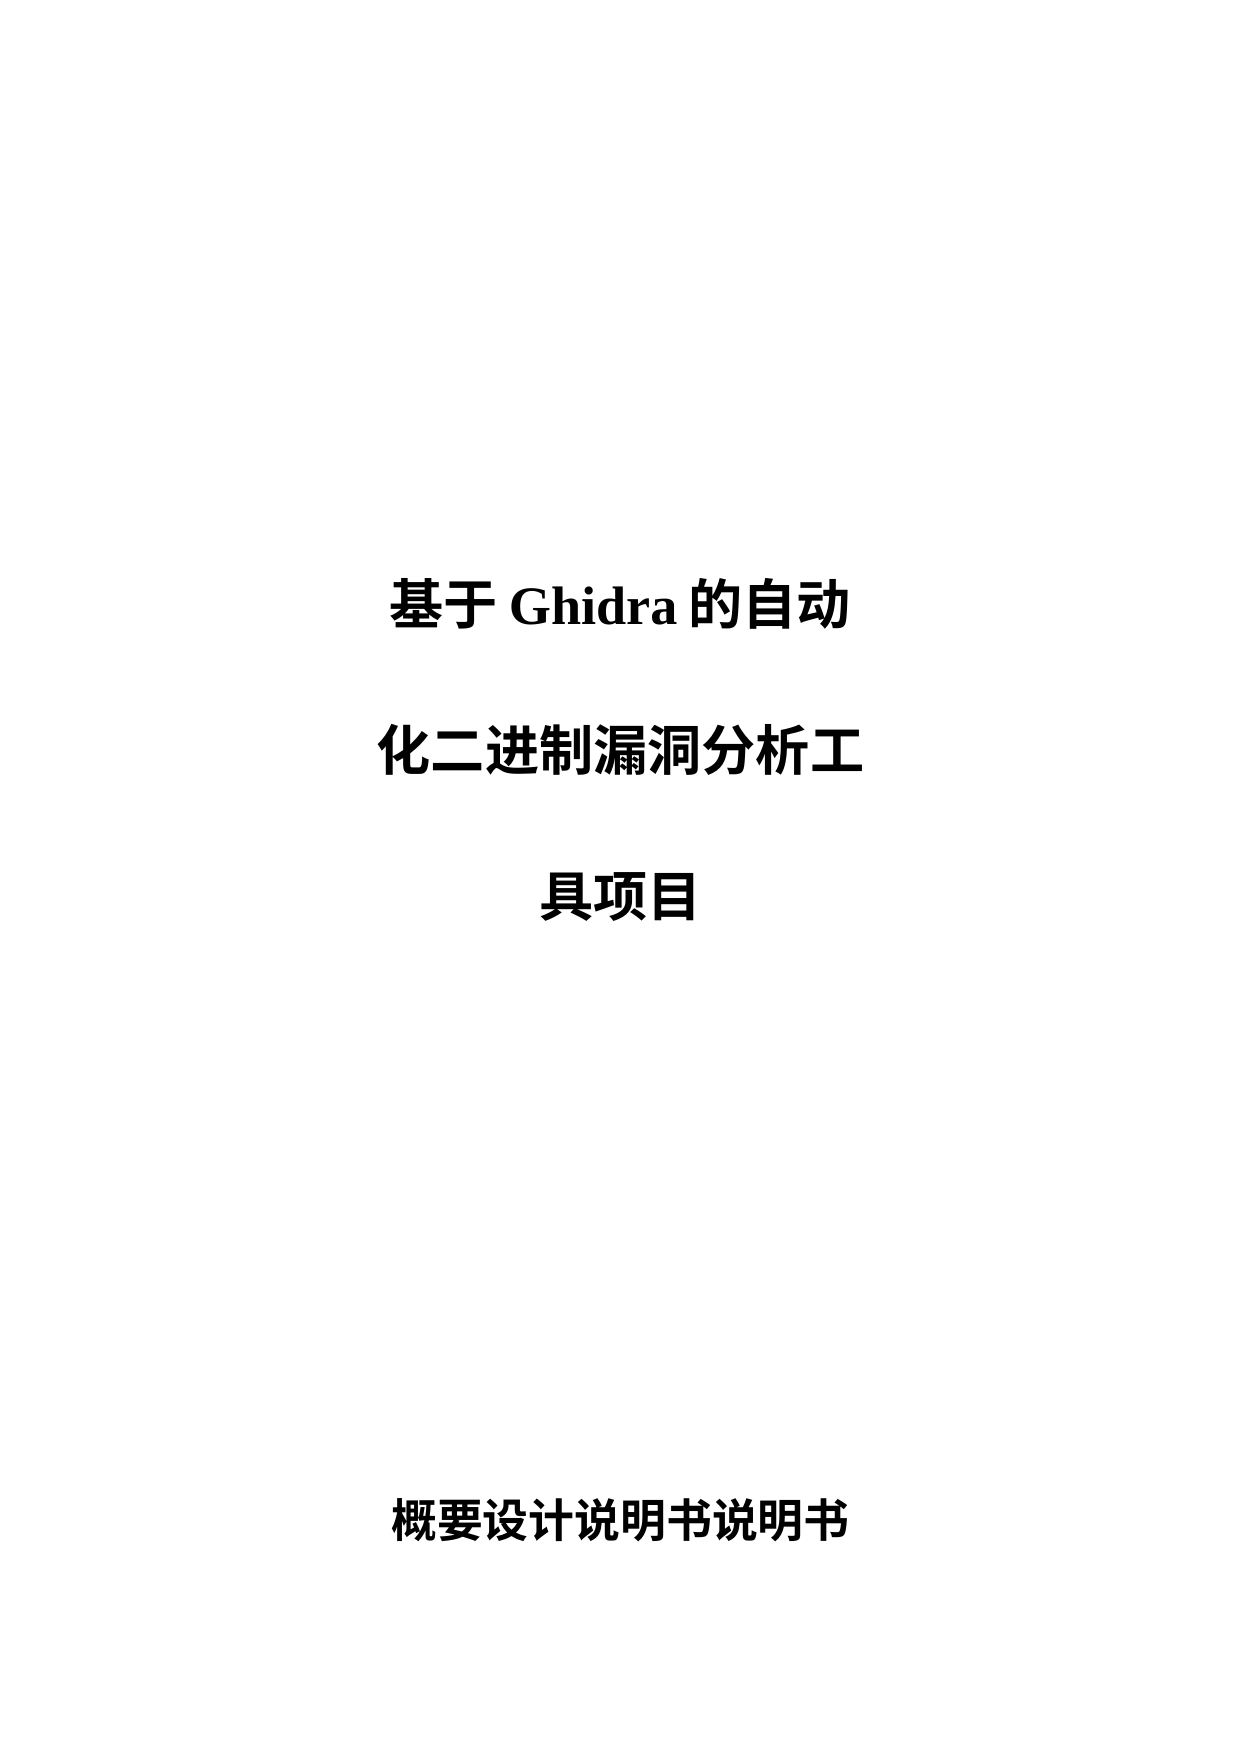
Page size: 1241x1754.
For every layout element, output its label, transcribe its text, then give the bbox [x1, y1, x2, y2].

text 概要设计说明书说明书 [365, 1469, 876, 1566]
text 基于Ghidra的自动化二进制漏洞分析工具项目 [365, 552, 876, 942]
